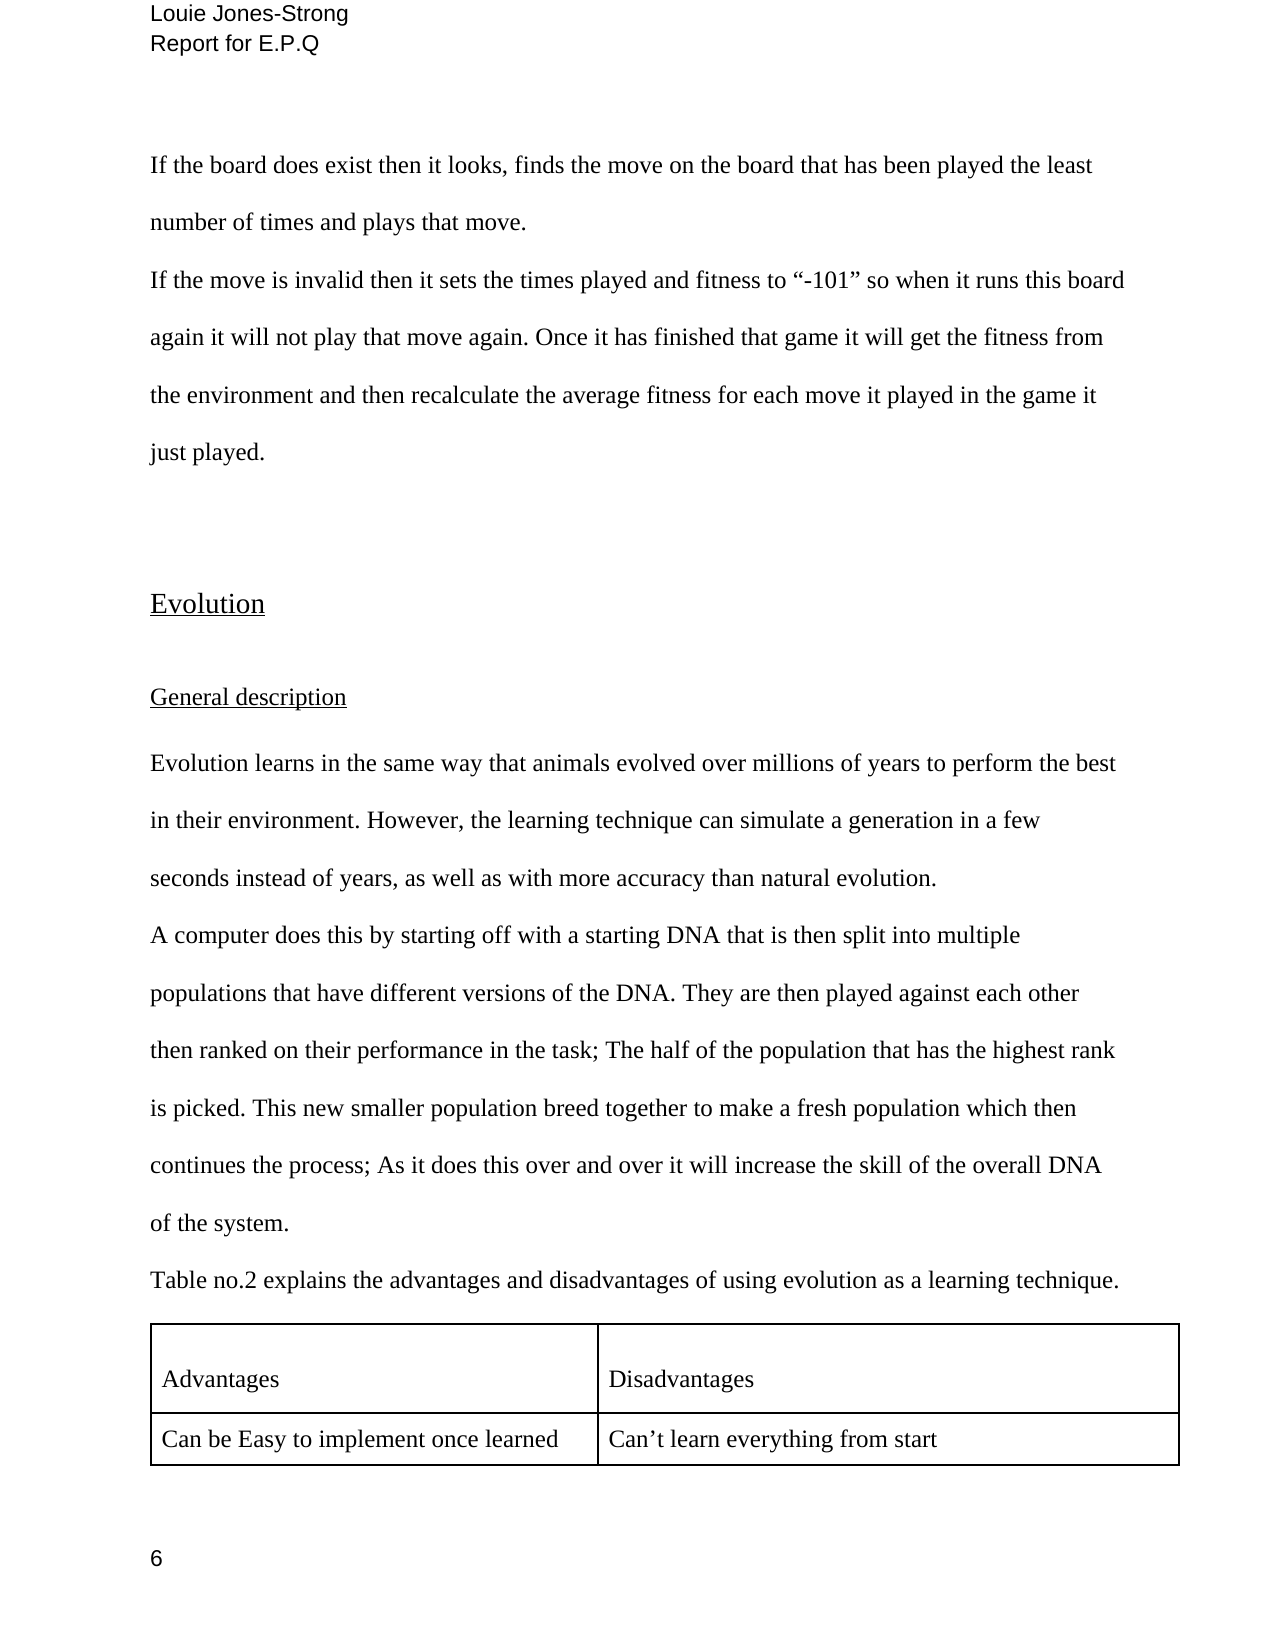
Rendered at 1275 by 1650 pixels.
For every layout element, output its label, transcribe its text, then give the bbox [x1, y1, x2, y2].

text A computer does this by starting off with a starting DNA that is then split into multiple populations that have different versions of the DNA. They are then played against each other then ranked on their performance in the task; The half of the population that has the highest rank is picked. This new smaller population breed together to make a fresh population which then continues the process; As it does this over and over it will increase the skill of the overall DNA of the system. [150, 920, 1125, 1237]
table_cell Can’t learn everything from start [599, 1414, 1178, 1464]
text If the move is invalid then it sets the times played and fitness to “-101” so when it runs this board again it will not play that move again. Once it has finished that game it will get the fitness from the environment and then recalculate the average fitness for each move it played in the game it just played. [150, 265, 1125, 466]
subtitle General description [150, 682, 1125, 711]
subtitle Evolution [150, 586, 1125, 619]
text Table no.2 explains the advantages and disadvantages of using evolution as a learning technique. [150, 1265, 1125, 1294]
text If the board does exist then it looks, finds the move on the board that has been played the least number of times and plays that move. [150, 150, 1125, 236]
table_header Disadvantages [599, 1325, 1178, 1412]
table_cell Can be Easy to implement once learned [152, 1414, 597, 1464]
text Evolution learns in the same way that animals evolved over millions of years to perform the best in their environment. However, the learning technique can simulate a generation in a few seconds instead of years, as well as with more accuracy than natural evolution. [150, 748, 1125, 892]
table_header Advantages [152, 1325, 597, 1412]
